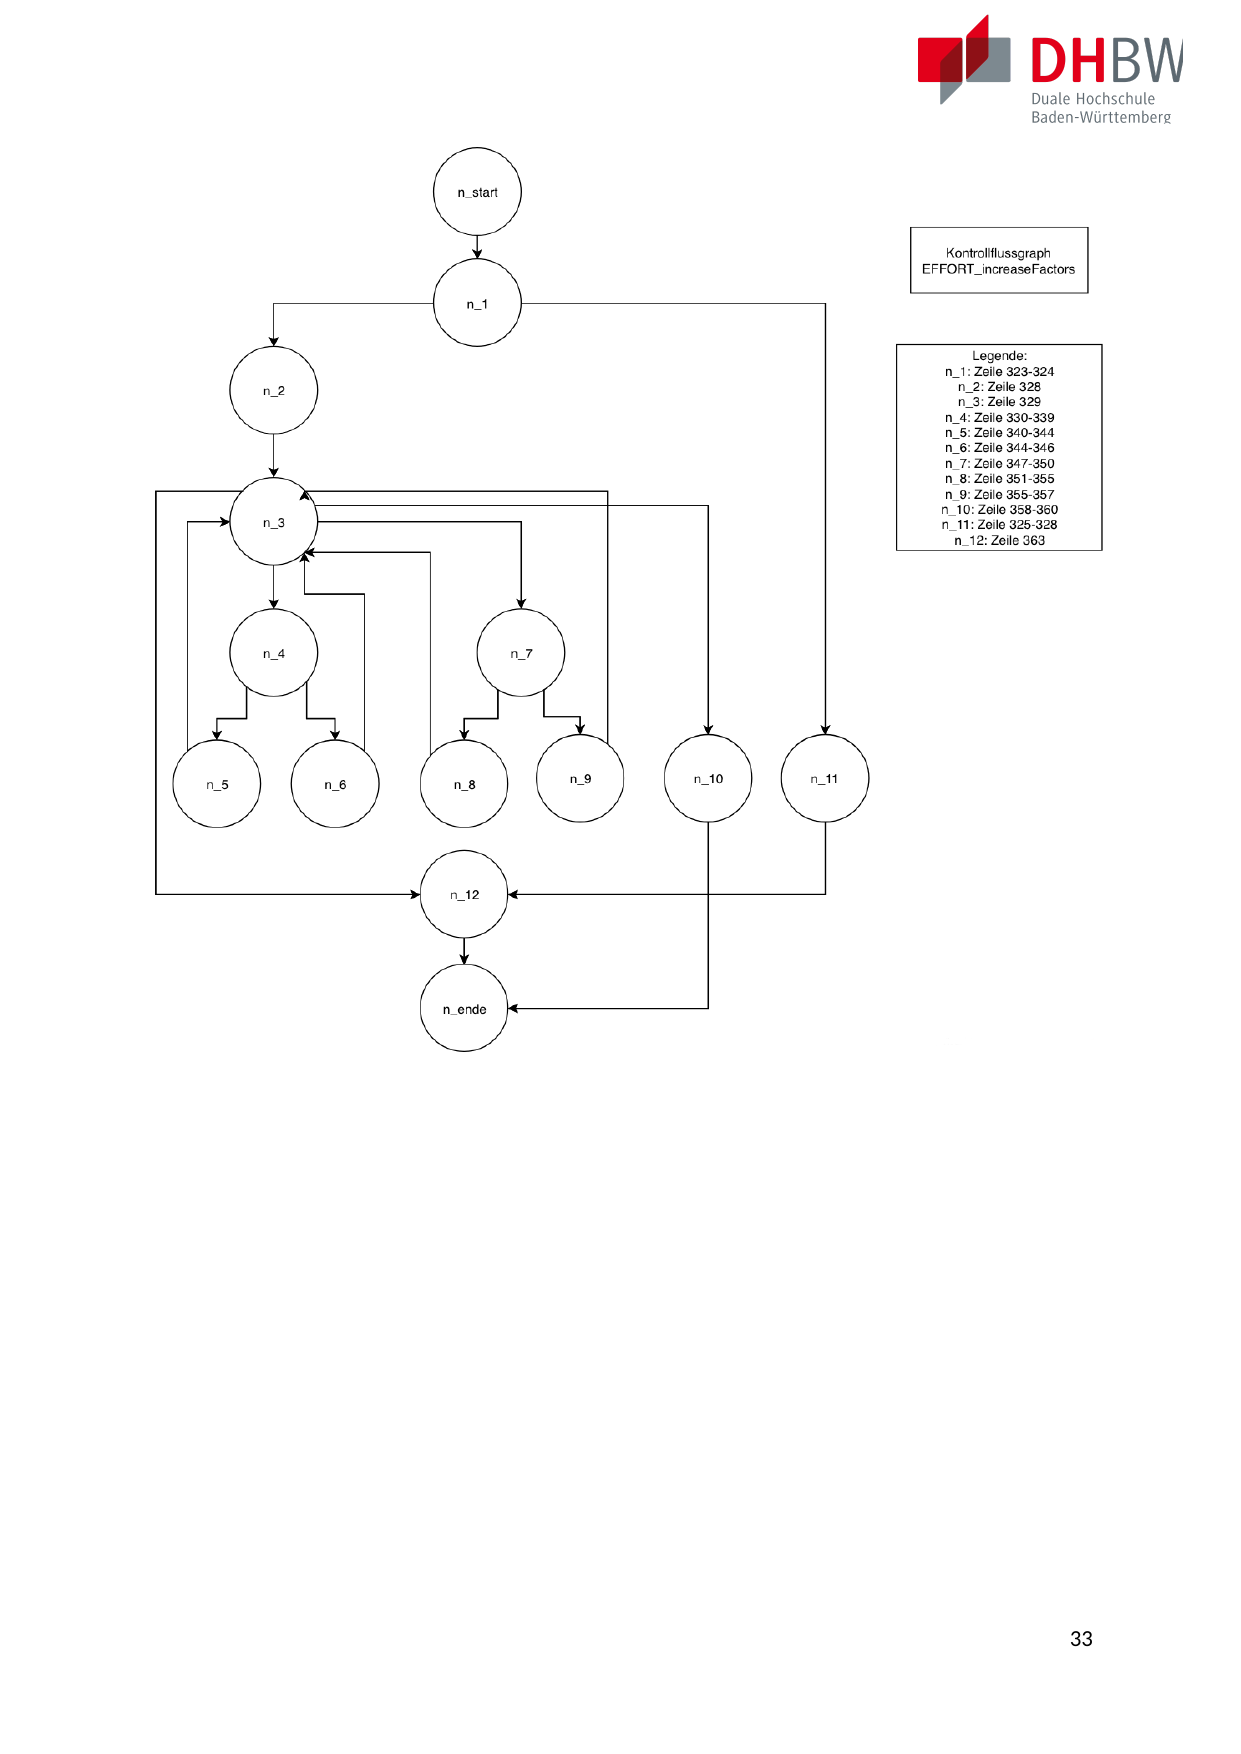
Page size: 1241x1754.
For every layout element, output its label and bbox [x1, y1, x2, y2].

picture [147, 147, 1105, 1055]
picture [917, 14, 1184, 124]
